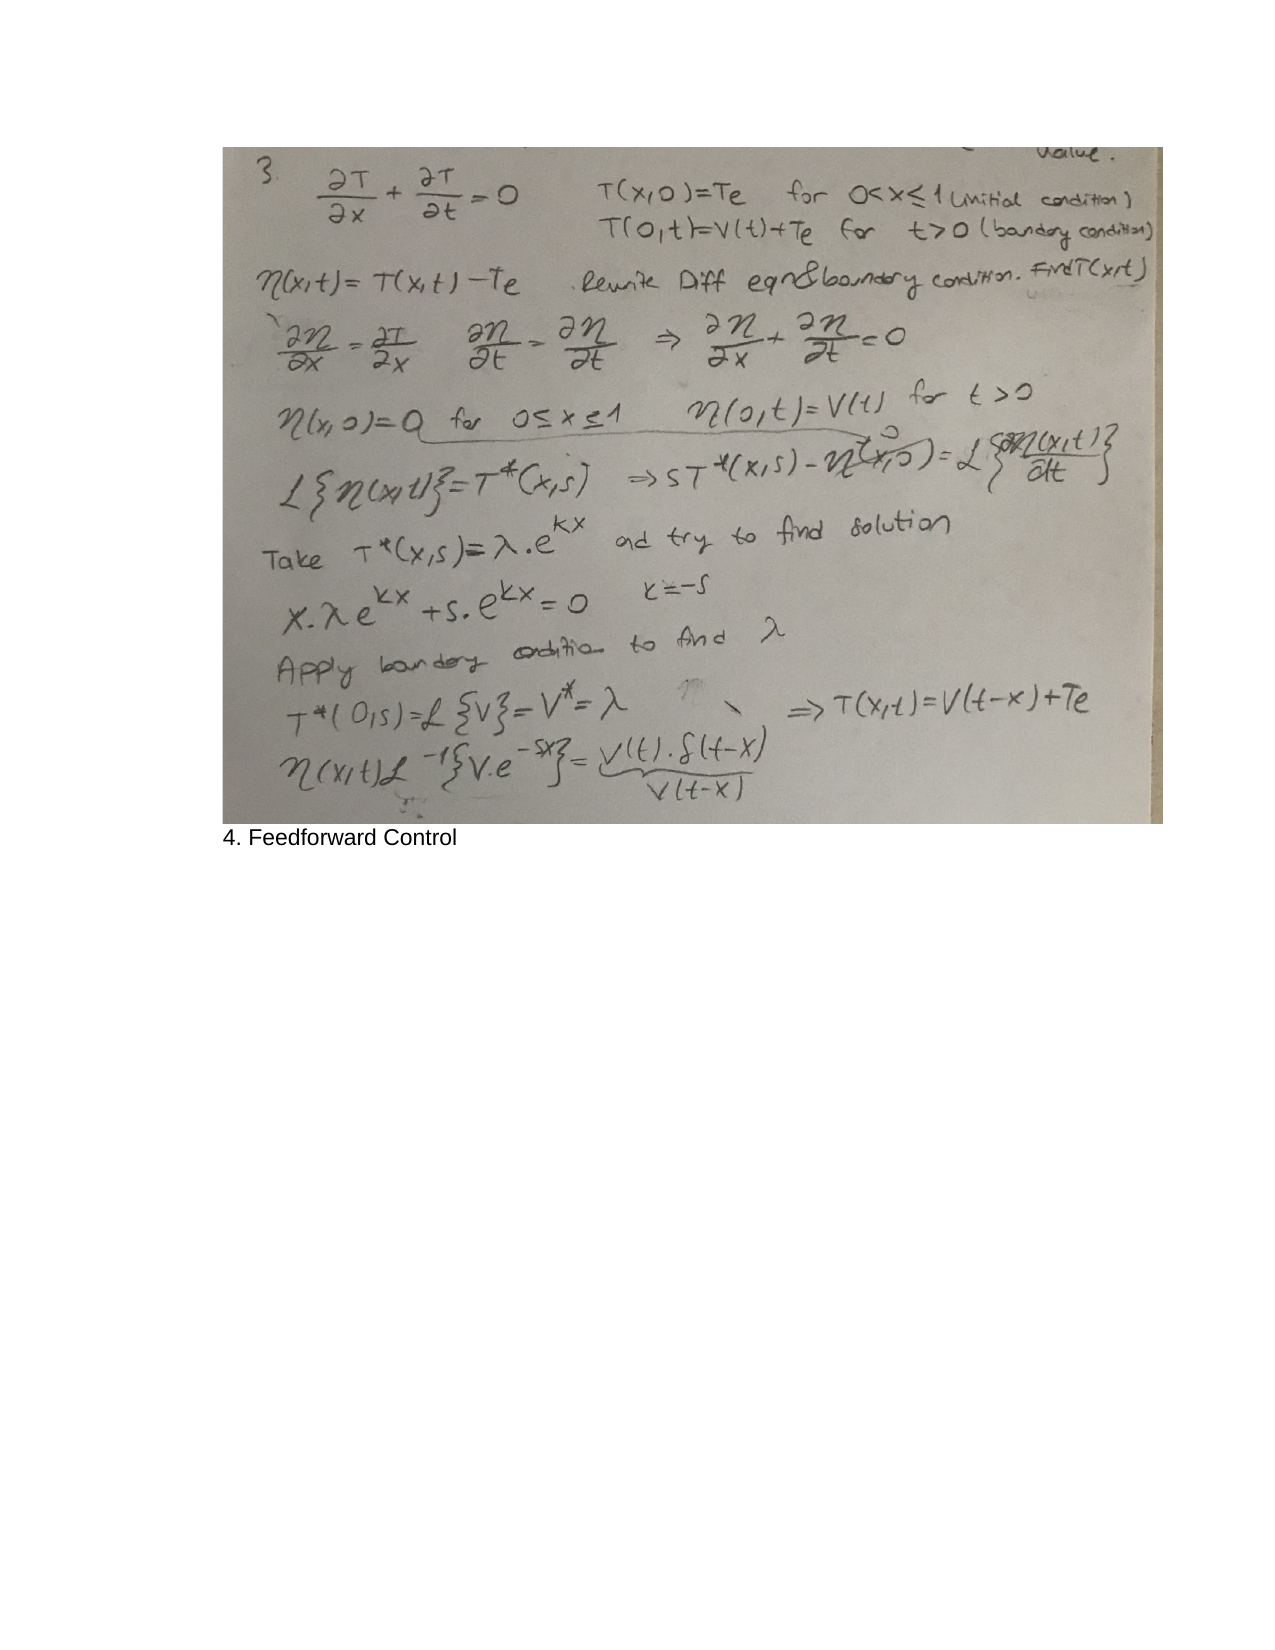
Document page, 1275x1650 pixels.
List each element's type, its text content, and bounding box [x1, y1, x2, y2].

picture [222, 147, 1163, 824]
text 4. Feedforward Control [148, 824, 1127, 850]
